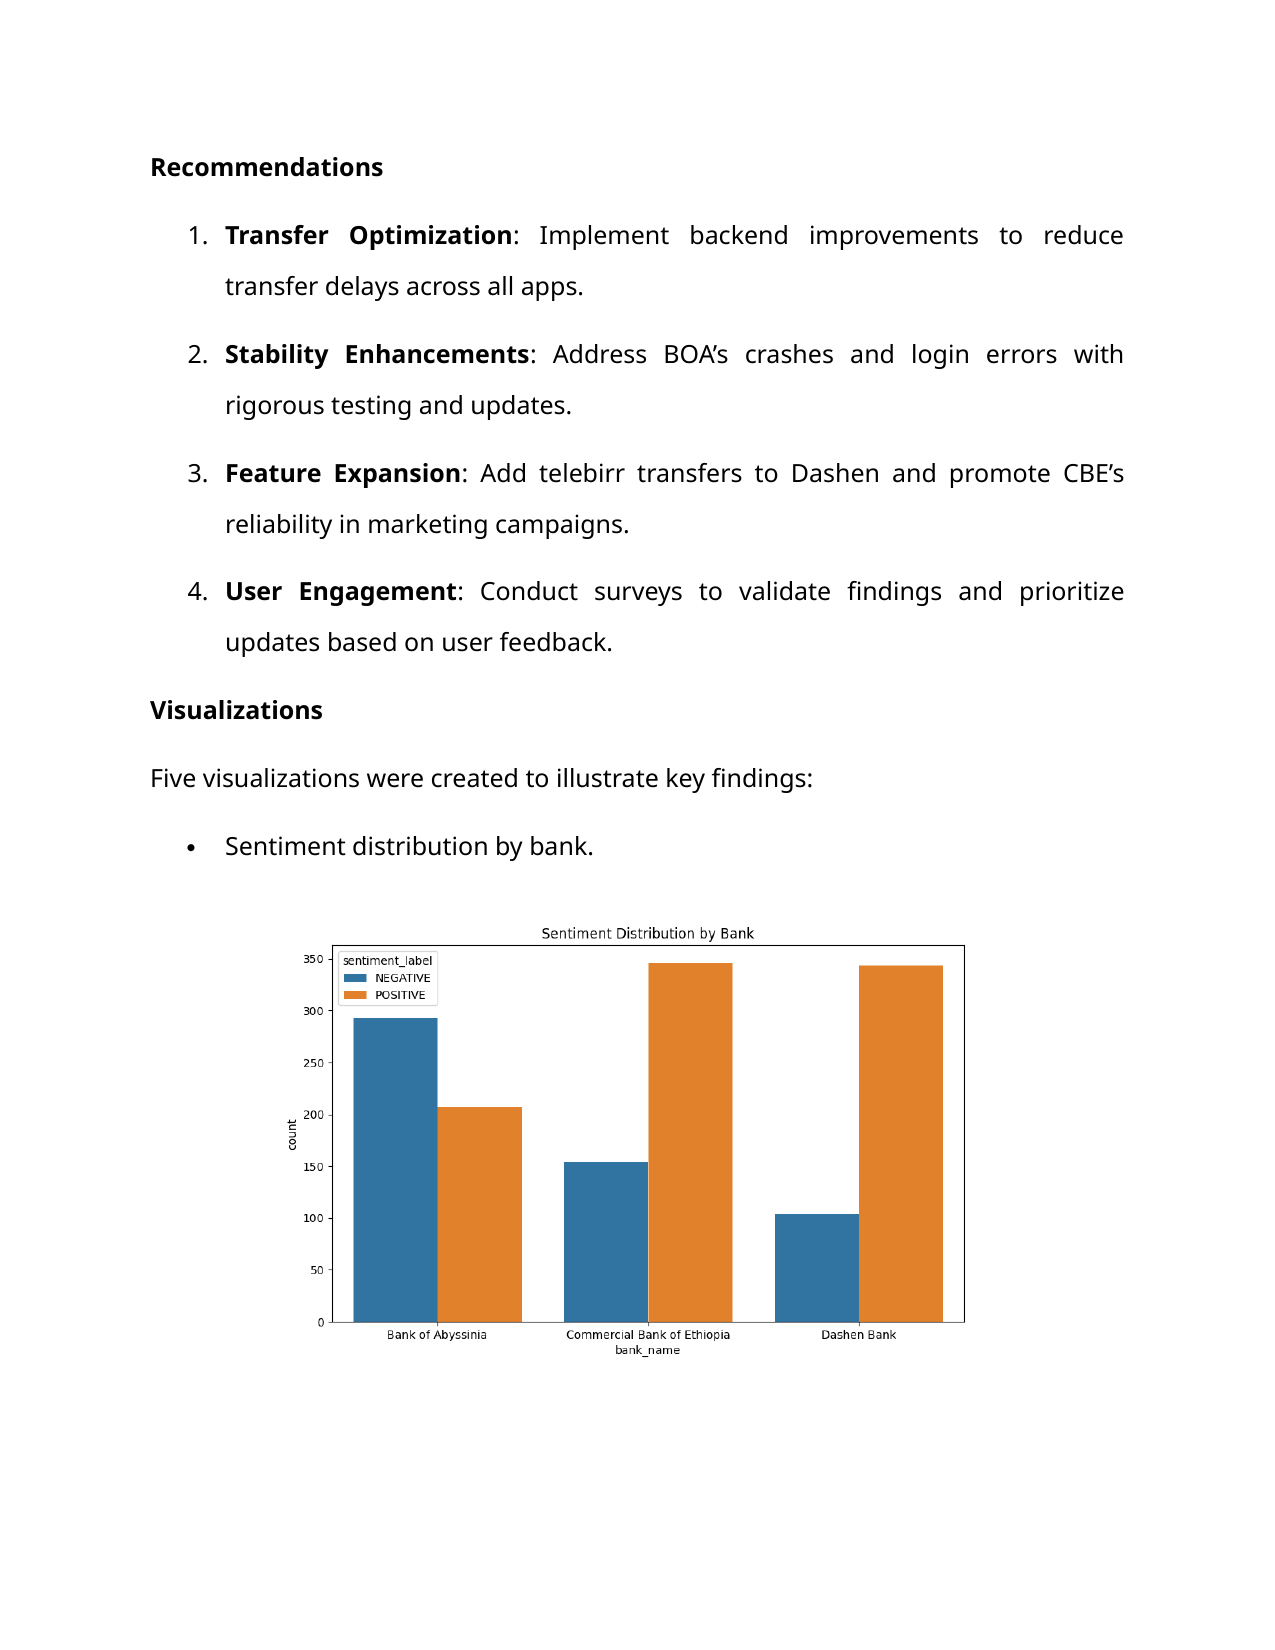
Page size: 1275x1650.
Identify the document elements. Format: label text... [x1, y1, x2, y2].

list Stability Enhancements: Address BOA’s crashes and login errors with rigorous testing and updates. [187, 336, 1125, 422]
list Transfer Optimization: Implement backend improvements to reduce transfer delays across all apps. [187, 218, 1125, 303]
list Feature Expansion: Add telebirr transfers to Dashen and promote CBE’s reliability in marketing campaigns. [187, 455, 1125, 540]
text Visualizations [150, 693, 1125, 727]
text Five visualizations were created to illustrate key findings: [150, 760, 1125, 794]
list User Engagement: Conduct surveys to validate findings and prioritize updates based on user feedback. [187, 574, 1125, 659]
picture [230, 886, 1045, 1375]
list Sentiment distribution by bank. [187, 828, 1125, 862]
text Recommendations [150, 150, 1125, 184]
